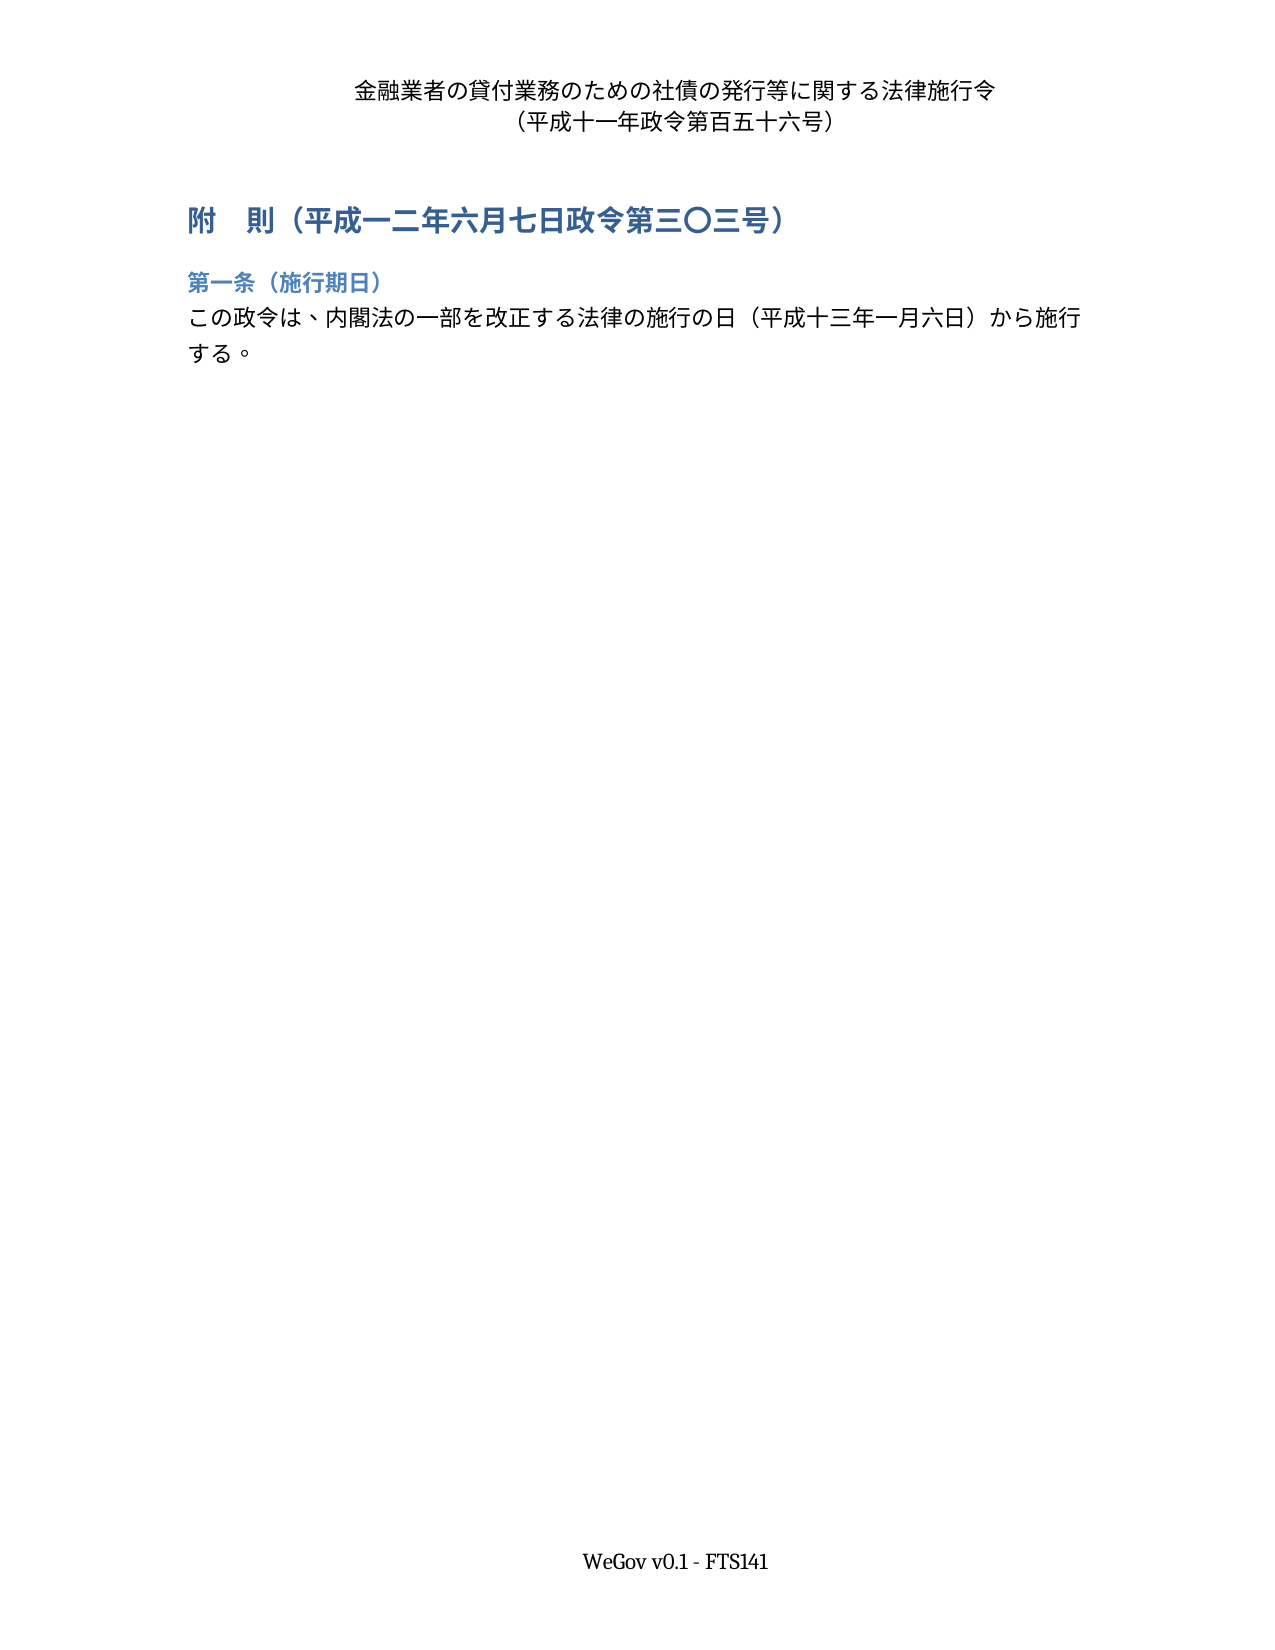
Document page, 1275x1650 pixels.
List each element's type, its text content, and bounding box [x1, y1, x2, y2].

subtitle 附 則（平成一二年六月七日政令第三〇三号） [187, 200, 1087, 240]
text この政令は、内閣法の一部を改正する法律の施行の日（平成十三年一月六日）から施行する。 [187, 302, 1087, 369]
subtitle 第一条（施行期日） [187, 266, 1087, 298]
